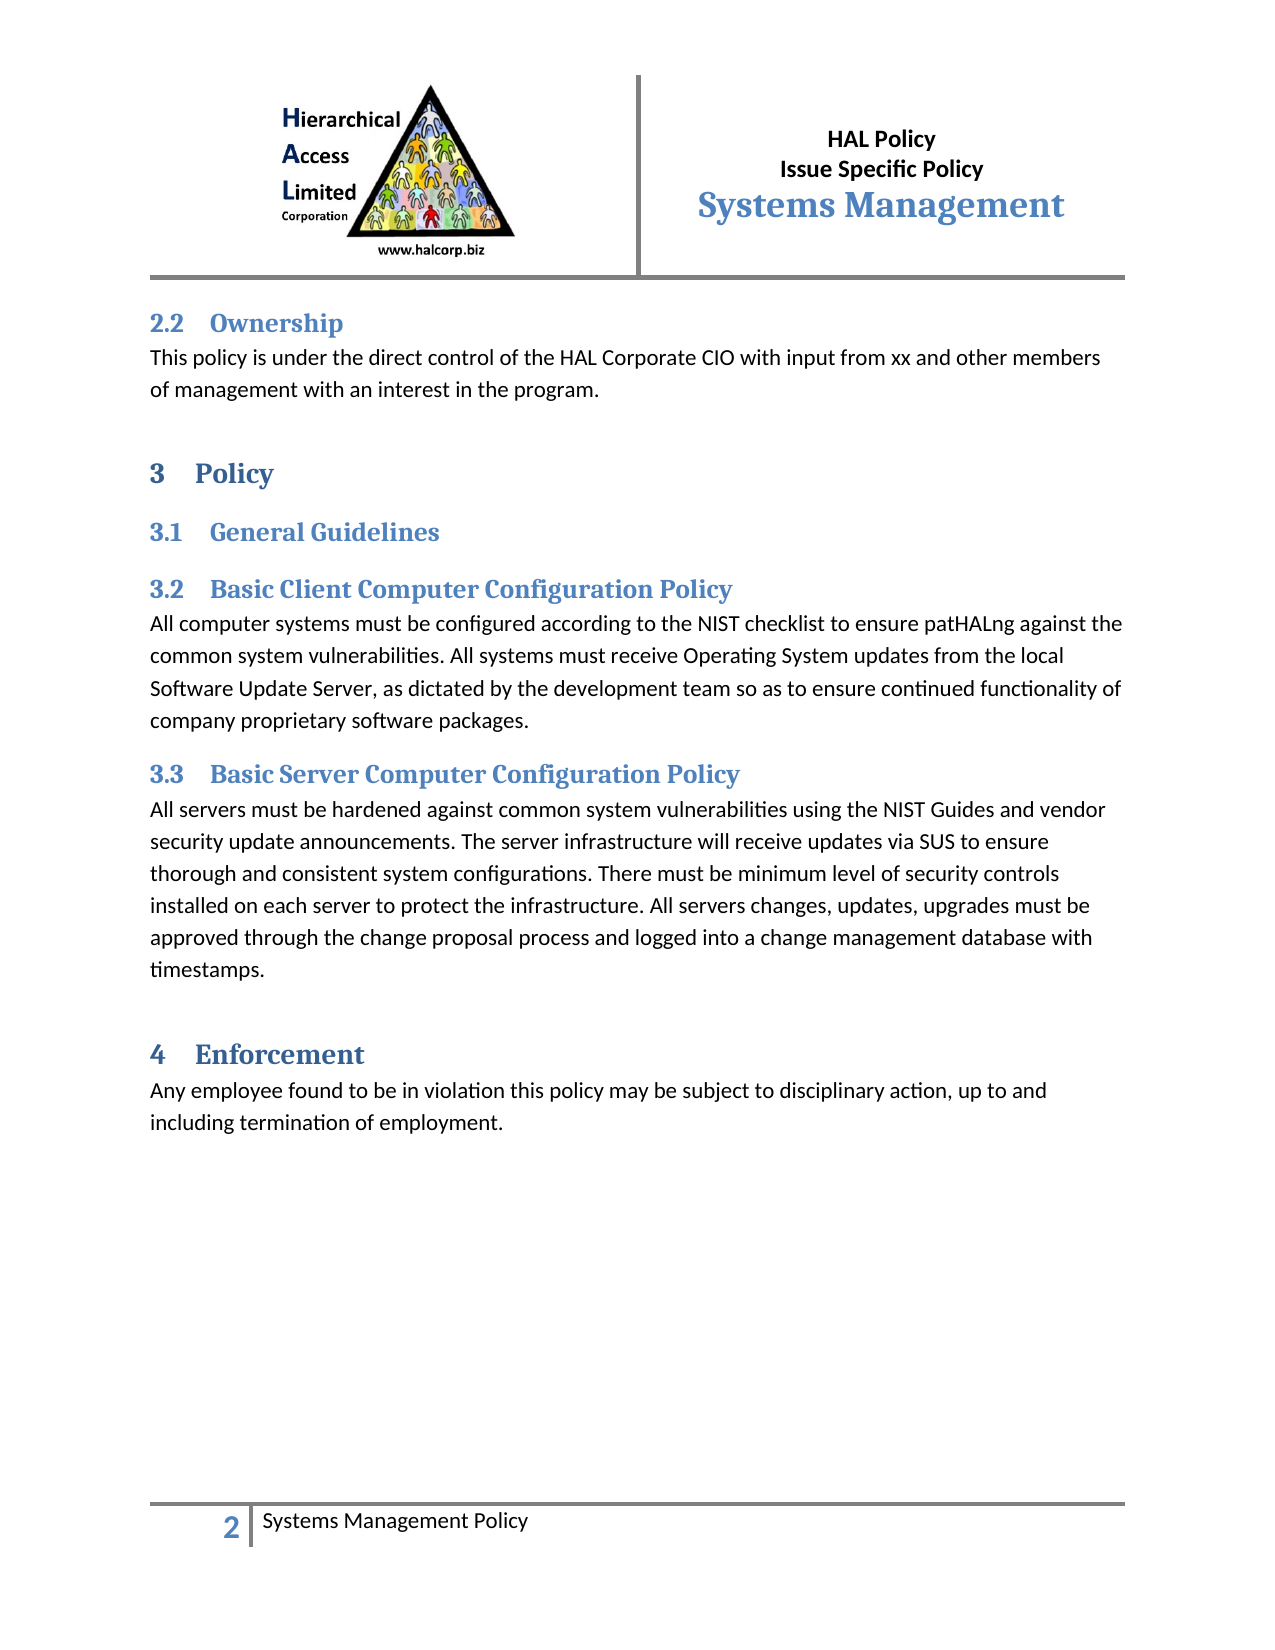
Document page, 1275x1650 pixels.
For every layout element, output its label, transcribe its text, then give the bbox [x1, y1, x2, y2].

text This policy is under the direct control of the HAL Corporate CIO with input from xx and other members of management with an interest in the program. [150, 343, 1125, 403]
subtitle Enforcement [150, 1038, 1125, 1071]
text All computer systems must be configured according to the NIST checklist to ensure patHALng against the common system vulnerabilities. All systems must receive Operating System updates from the local Software Update Server, as dictated by the development team so as to ensure continued functionality of company proprietary software packages. [150, 609, 1125, 734]
text Any employee found to be in violation this policy may be subject to disciplinary action, up to and including termination of employment. [150, 1076, 1125, 1137]
text All servers must be hardened against common system vulnerabilities using the NIST Guides and vendor security update announcements. The server infrastructure will receive updates via SUS to ensure thorough and consistent system configurations. There must be minimum level of security controls installed on each server to protect the infrastructure. All servers changes, updates, upgrades must be approved through the change proposal process and logged into a change management database with timestamps. [150, 795, 1125, 984]
subtitle General Guidelines [150, 517, 1125, 548]
picture [263, 82, 525, 268]
subtitle Basic Client Computer Configuration Policy [150, 574, 1125, 605]
subtitle Basic Server Computer Configuration Policy [150, 759, 1125, 790]
subtitle Ownership [150, 308, 1125, 339]
subtitle Policy [150, 458, 1125, 491]
